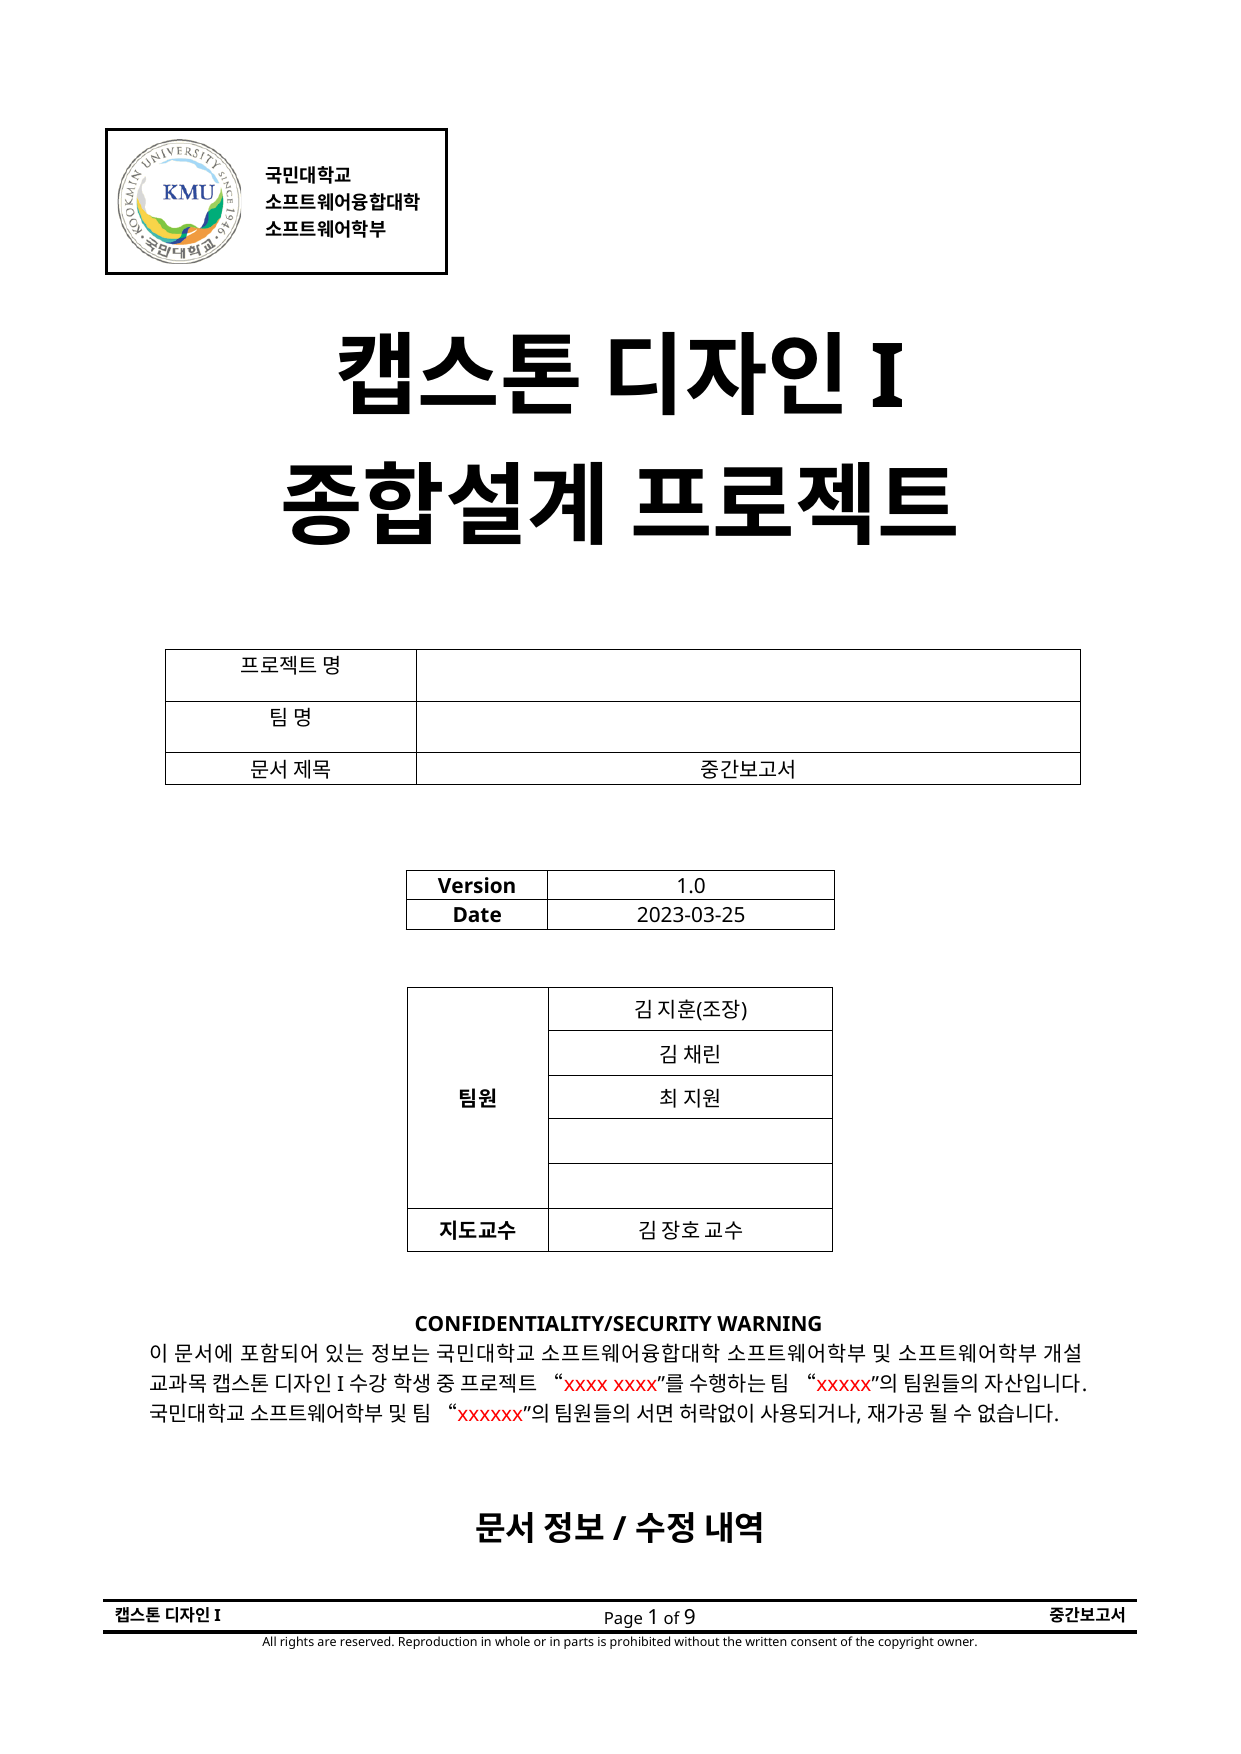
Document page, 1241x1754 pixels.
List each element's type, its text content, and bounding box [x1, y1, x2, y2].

text 캡스톤 디자인 I [150, 303, 1090, 434]
table_header Version [407, 871, 547, 899]
table_header 1.0 [548, 871, 834, 899]
table_header CONFIDENTIALITY/SECURITY WARNING 이 문서에 포함되어 있는 정보는 국민대학교 소프트웨어융합대학 소프트웨어학부 및 소프트웨어학부 개설 교과목 캡스톤 디자인I 수강 학생 중 프로젝트 “xxxx xxxx”를 수행하는 팀 “xxxxx”의 팀원들의 자산입니다. 국민대학교 소프트웨어학부 및 팀 “xxxxxx”의 팀원들의 서면 허락없이 사용되거나, 재가공 될 수 없습니다. [138, 1309, 1099, 1428]
table_cell [417, 702, 1080, 752]
text 문서 정보 / 수정 내역 [150, 1502, 1090, 1550]
table_cell [549, 1119, 832, 1163]
table_cell 김 채린 [549, 1031, 832, 1075]
table_cell [549, 1164, 832, 1207]
text 종합설계 프로젝트 [150, 434, 1090, 563]
table_cell 지도교수 [408, 1209, 548, 1251]
table_cell 팀 명 [166, 702, 416, 752]
table_header 팀원 [408, 988, 548, 1207]
table_cell 2023-03-25 [548, 900, 834, 929]
table_cell 중간보고서 [417, 753, 1080, 783]
picture [117, 139, 242, 264]
table_cell Date [407, 900, 547, 929]
table_header 프로젝트 명 [166, 650, 416, 701]
table_cell 김 장호 교수 [549, 1209, 832, 1251]
table_header [417, 650, 1080, 701]
table_cell 최 지원 [549, 1076, 832, 1118]
table_header 김 지훈(조장) [549, 988, 832, 1030]
table_cell 문서 제목 [166, 753, 416, 783]
